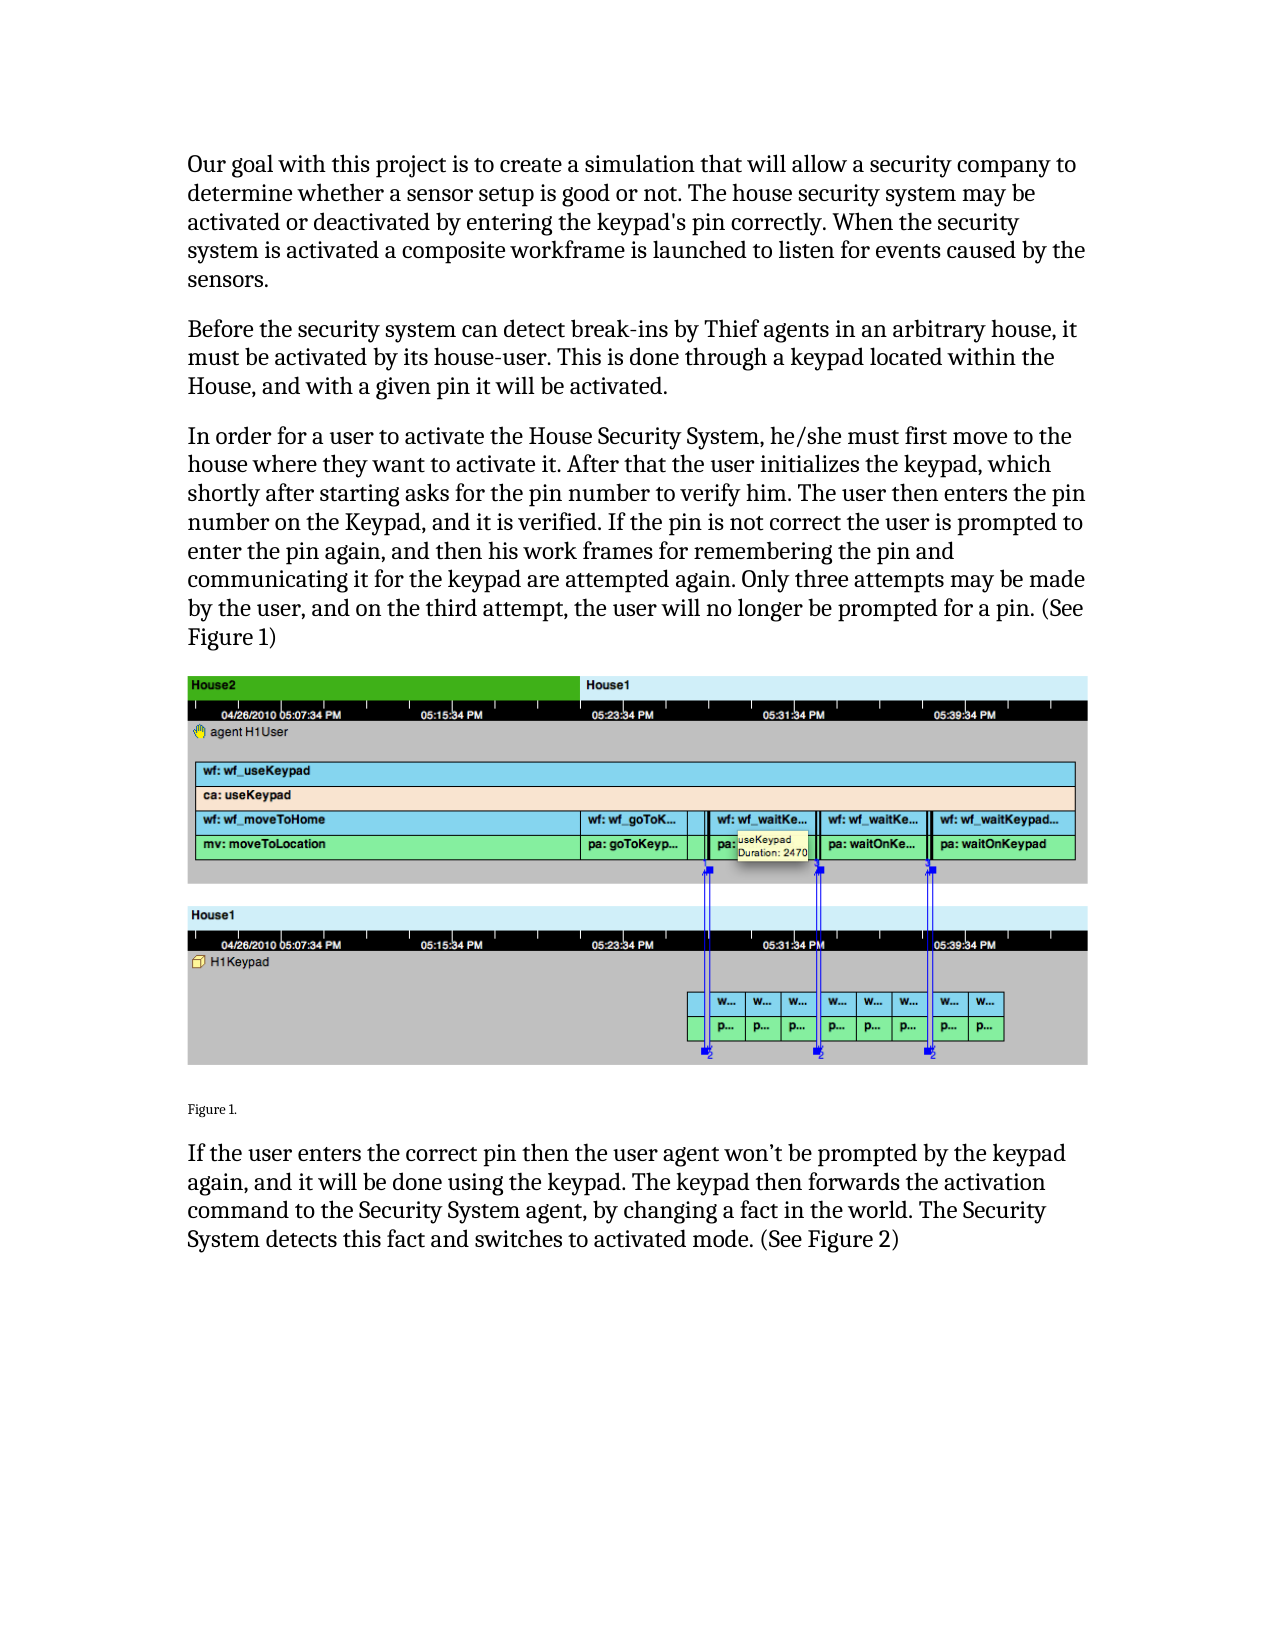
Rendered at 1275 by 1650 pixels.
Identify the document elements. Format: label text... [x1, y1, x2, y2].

text Figure 1. [187, 1089, 1087, 1118]
text Before the security system can detect break-ins by Thief agents in an arbitrary house, it must be activated by its house-user. This is done through a keypad located within the House, and with a given pin it will be activated. [187, 314, 1087, 401]
text In order for a user to activate the House Security System, he/she must first move to the house where they want to activate it. After that the user initializes the keypad, which shortly after starting asks for the pin number to verify him. The user then enters the pin number on the Keypad, and it is verified. If the pin is not correct the user is prompted to enter the pin again, and then his work frames for remembering the pin and communicating it for the keypad are attempted again. Only three attempts may be made by the user, and on the third attempt, the user will no longer be prompted for a pin. (See Figure 1) [187, 422, 1087, 652]
picture [187, 672, 1088, 1069]
text If the user enters the correct pin then the user agent won’t be prompted by the keypad again, and it will be done using the keypad. The keypad then forwards the activation command to the Security System agent, by changing a fact in the world. The Security System detects this fact and switches to activated mode. (See Figure 2) [187, 1139, 1087, 1254]
